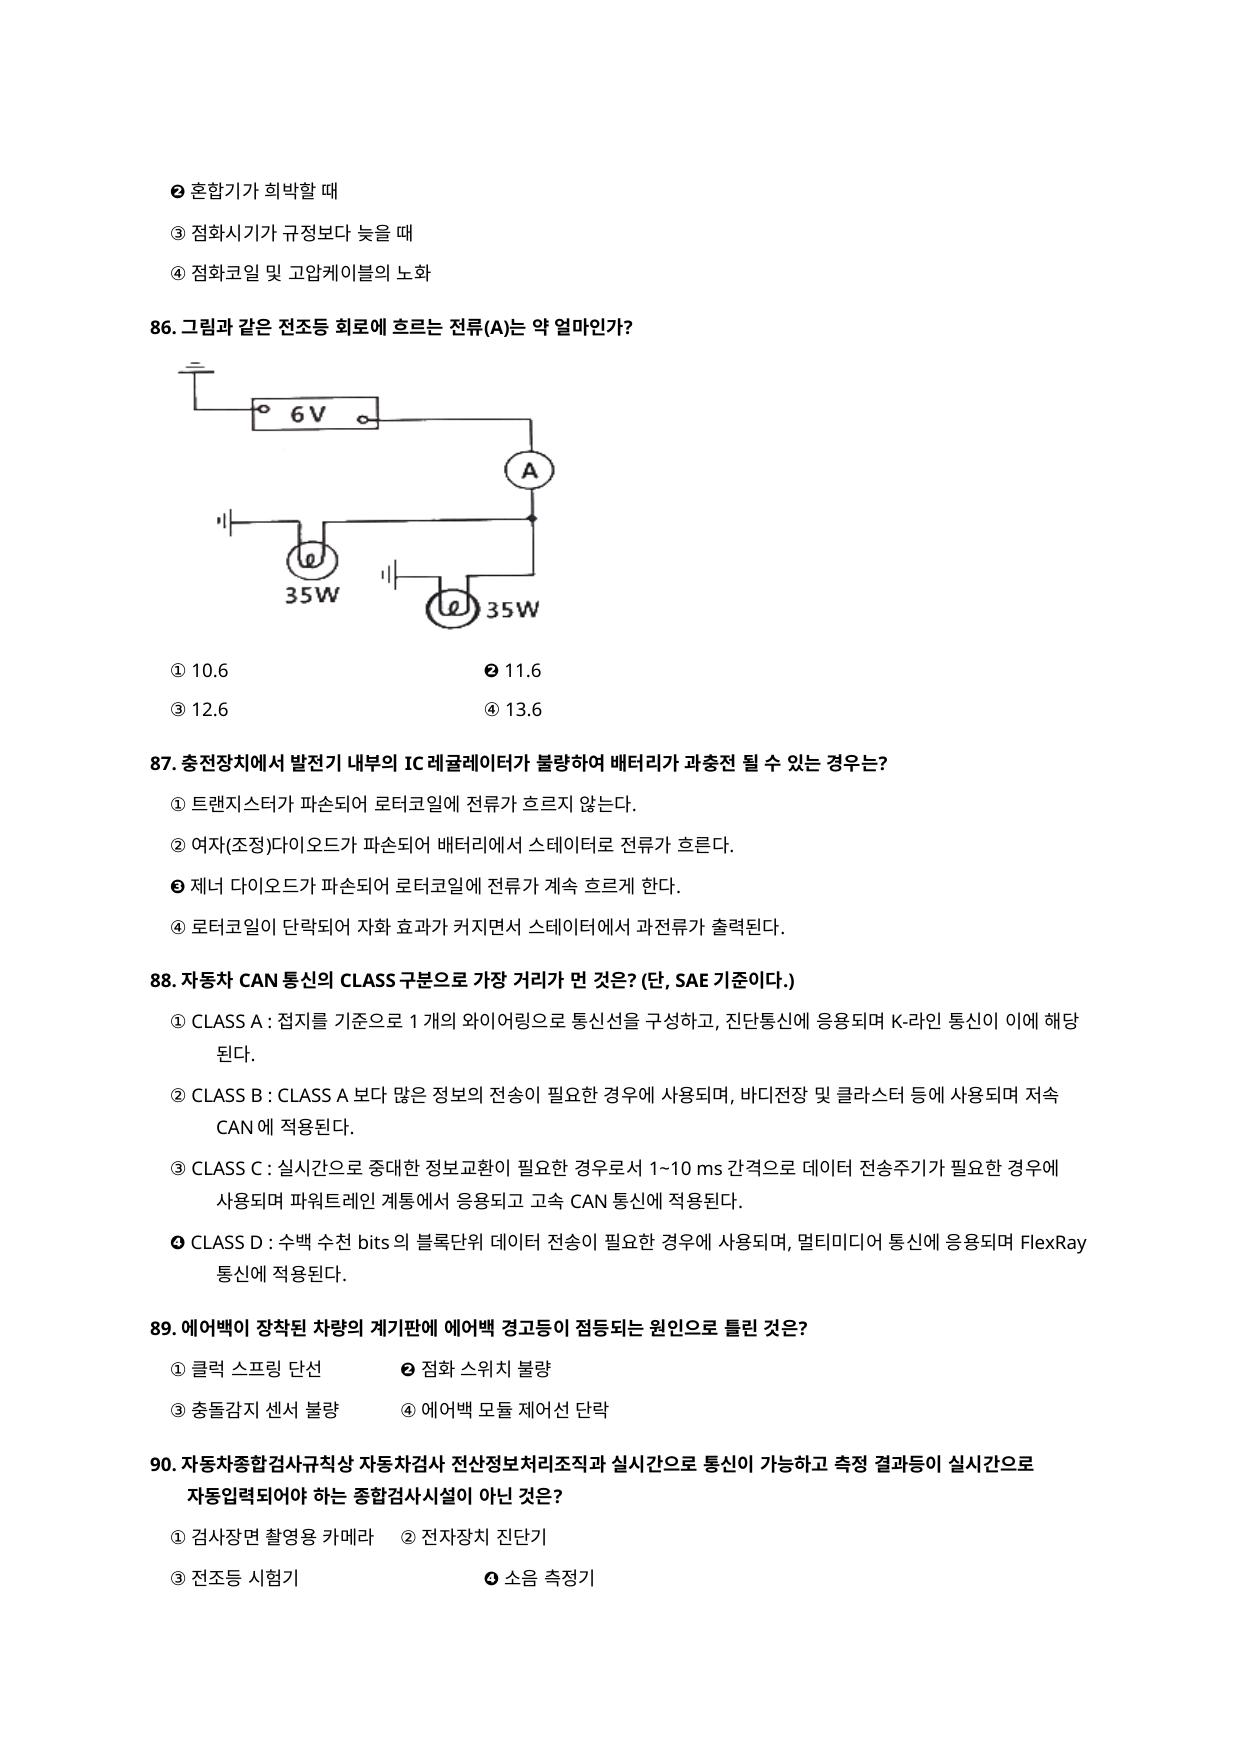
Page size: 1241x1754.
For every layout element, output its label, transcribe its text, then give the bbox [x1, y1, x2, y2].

text ④ 점화코일 및 고압케이블의 노화 [150, 259, 1090, 286]
text ③ CLASS C : 실시간으로 중대한 정보교환이 필요한 경우로서 1~10 ms 간격으로 데이터 전송주기가 필요한 경우에 사용되며 파워트레인 계통에서 응용되고 고속 CAN통신에 적용된다. [150, 1154, 1090, 1214]
text ④ 로터코일이 단락되어 자화 효과가 커지면서 스테이터에서 과전류가 출력된다. [150, 912, 1090, 939]
text ② 여자(조정)다이오드가 파손되어 배터리에서 스테이터로 전류가 흐른다. [150, 831, 1090, 858]
text ③ 충돌감지 센서 불량 ④ 에어백 모듈 제어선 단락 [150, 1396, 1090, 1423]
text 89. 에어백이 장착된 차량의 계기판에 에어백 경고등이 점등되는 원인으로 틀린 것은? [150, 1313, 1090, 1341]
text ① 10.6 ❷ 11.6 [150, 657, 1090, 683]
text ③ 전조등 시험기 ❹ 소음 측정기 [150, 1564, 1090, 1591]
text 90. 자동차종합검사규칙상 자동차검사 전산정보처리조직과 실시간으로 통신이 가능하고 측정 결과등이 실시간으로 자동입력되어야 하는 종합검사시설이 아닌 것은? [150, 1449, 1090, 1509]
text 87. 충전장치에서 발전기 내부의 IC레귤레이터가 불량하여 배터리가 과충전 될 수 있는 경우는? [150, 749, 1090, 776]
text ① 검사장면 촬영용 카메라 ② 전자장치 진단기 [150, 1523, 1090, 1550]
text ❹ CLASS D : 수백 수천 bits의 블록단위 데이터 전송이 필요한 경우에 사용되며, 멀티미디어 통신에 응용되며 FlexRay 통신에 적용된다. [150, 1227, 1090, 1287]
text ① 트랜지스터가 파손되어 로터코일에 전류가 흐르지 않는다. [150, 789, 1090, 817]
text ① 클럭 스프링 단선 ❷ 점화 스위치 불량 [150, 1354, 1090, 1382]
text ❷ 혼합기가 희박할 때 [150, 177, 1090, 204]
picture [169, 353, 572, 638]
text ③ 12.6 ④ 13.6 [150, 697, 1090, 722]
text ❸ 제너 다이오드가 파손되어 로터코일에 전류가 계속 흐르게 한다. [150, 871, 1090, 899]
text ② CLASS B : CLASS A 보다 많은 정보의 전송이 필요한 경우에 사용되며, 바디전장 및 클라스터 등에 사용되며 저속 CAN에 적용된다. [150, 1080, 1090, 1140]
text ① CLASS A : 접지를 기준으로 1개의 와이어링으로 통신선을 구성하고, 진단통신에 응용되며 K-라인 통신이 이에 해당 된다. [150, 1007, 1090, 1067]
text 86. 그림과 같은 전조등 회로에 흐르는 전류(A)는 약 얼마인가? [150, 312, 1090, 340]
text 88. 자동차 CAN통신의 CLASS구분으로 가장 거리가 먼 것은? (단, SAE 기준이다.) [150, 966, 1090, 993]
text ③ 점화시기가 규정보다 늦을 때 [150, 218, 1090, 245]
